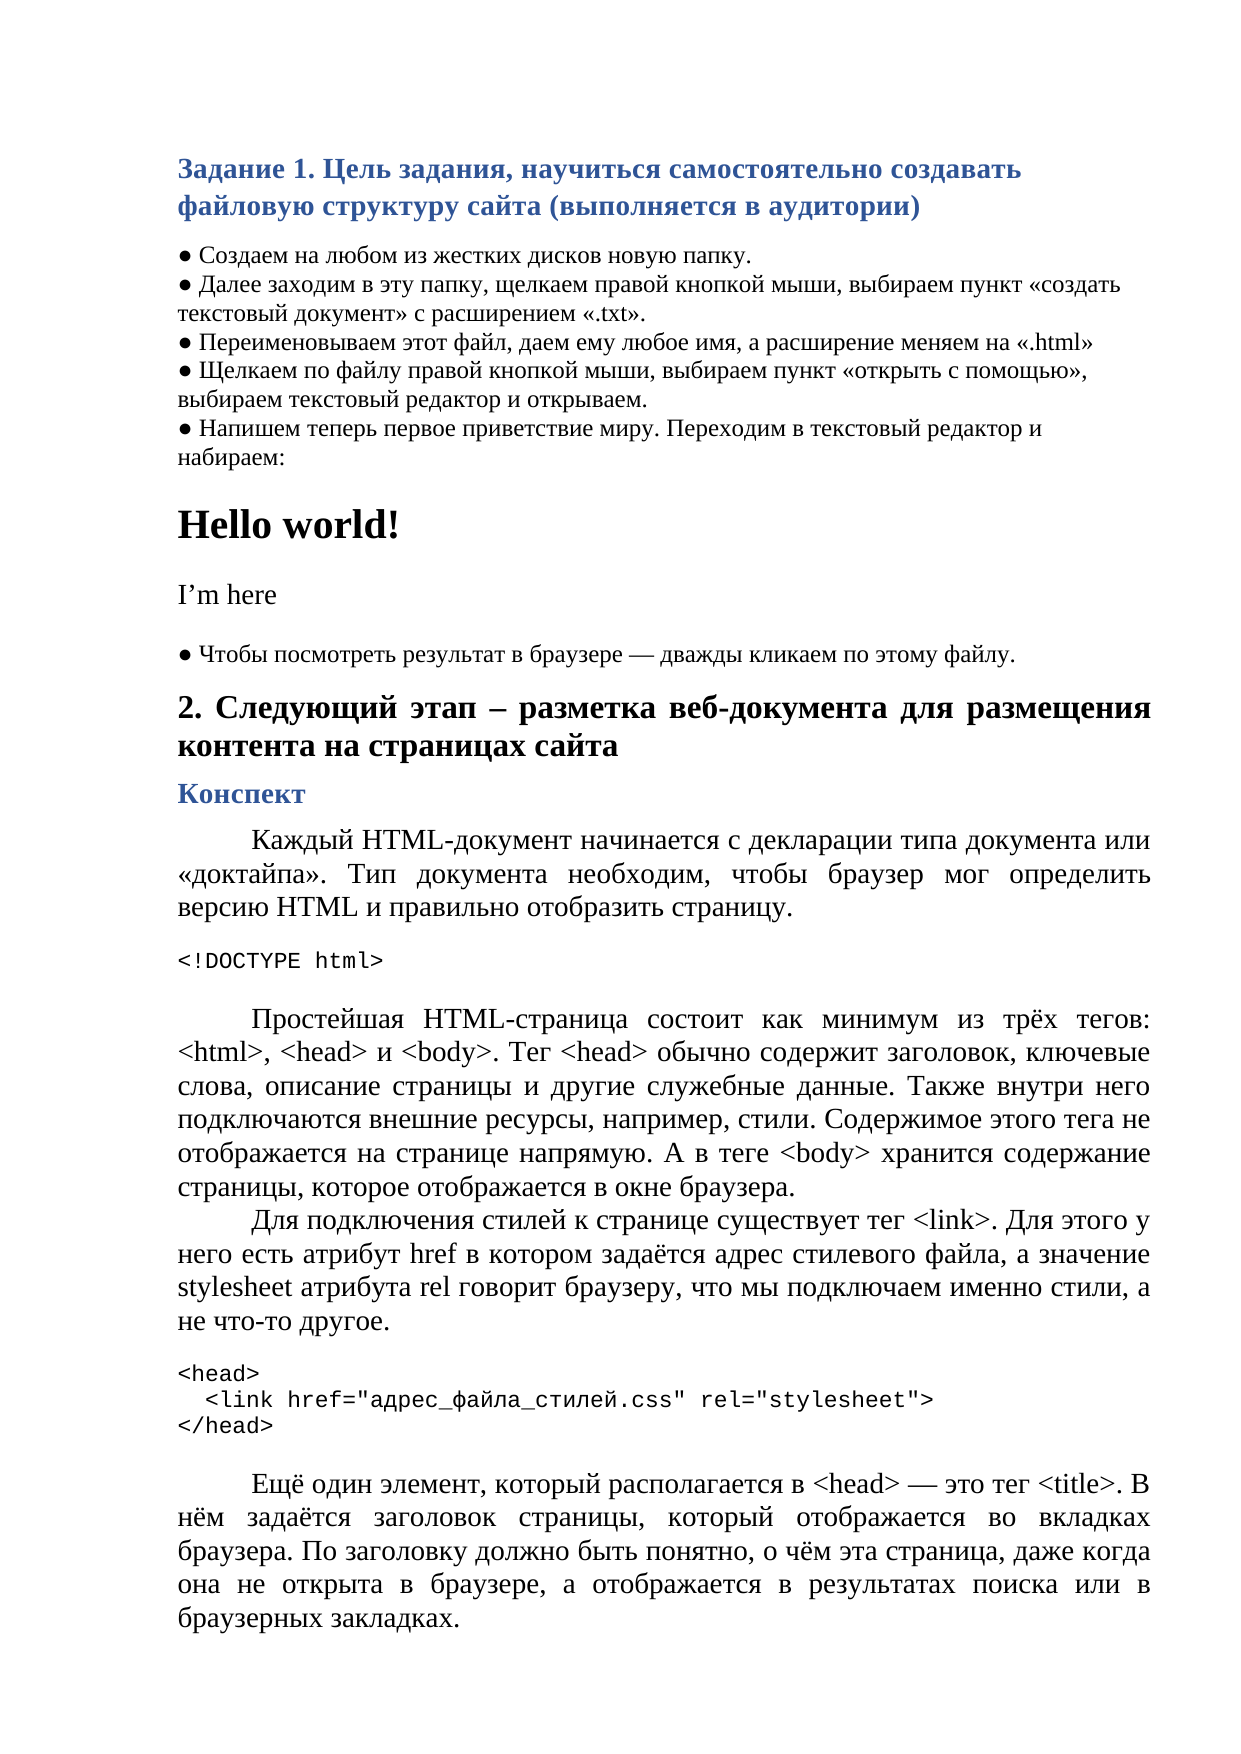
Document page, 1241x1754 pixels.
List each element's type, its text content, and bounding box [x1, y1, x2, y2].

text Hello world! [177, 500, 1152, 548]
text <link href="адрес_файла_стилей.css" rel="stylesheet"> [177, 1388, 1152, 1414]
text ● Чтобы посмотреть результат в браузере — дважды кликаем по этому файлу. [177, 639, 1152, 668]
text Ещё один элемент, который располагается в <head> — это тег <title>. В нём задаётся заголовок страницы, который отображается во вкладках браузера. По заголовку должно быть понятно, о чём эта страница, даже когда она не открыта в браузере, а отображается в результатах поиска или в браузерных закладках. [177, 1466, 1152, 1634]
text Для подключения стилей к странице существует тег <link>. Для этого у него есть атрибут href в котором задаётся адрес стилевого файла, а значение stylesheet атрибута rel говорит браузеру, что мы подключаем именно стили, а не что-то другое. [177, 1202, 1152, 1336]
text ● Далее заходим в эту папку, щелкаем правой кнопкой мыши, выбираем пункт «создать текстовый документ» с расширением «.txt». [177, 269, 1152, 327]
text <head> [177, 1362, 1152, 1388]
text Простейшая HTML-страница состоит как минимум из трёх тегов: <html>, <head> и <body>. Тег <head> обычно содержит заголовок, ключевые слова, описание страницы и другие служебные данные. Также внутри него подключаются внешние ресурсы, например, стили. Содержимое этого тега не отображается на странице напрямую. А в теге <body> хранится содержание страницы, которое отображается в окне браузера. [177, 1001, 1152, 1202]
text ● Создаем на любом из жестких дисков новую папку. [177, 241, 1152, 269]
text <!DOCTYPE html> [177, 949, 1152, 975]
text ● Переименовываем этот файл, даем ему любое имя, а расширение меняем на «.html» [177, 327, 1152, 356]
text Конспект [177, 776, 1152, 810]
text ● Напишем теперь первое приветствие миру. Переходим в текстовый редактор и набираем: [177, 413, 1152, 471]
text I’m here [177, 577, 1152, 610]
text </head> [177, 1414, 1152, 1440]
text Каждый HTML-документ начинается с декларации типа документа или «доктайпа». Тип документа необходим, чтобы браузер мог определить версию HTML и правильно отобразить страницу. [177, 822, 1152, 923]
text 2. Следующий этап – разметка веб-документа для размещения контента на страницах сайта [177, 687, 1152, 764]
text ● Щелкаем по файлу правой кнопкой мыши, выбираем пункт «открыть с помощью», выбираем текстовый редактор и открываем. [177, 356, 1152, 413]
text Задание 1. Цель задания, научиться самостоятельно создавать файловую структуру сайта (выполняется в аудитории) [177, 152, 1152, 221]
